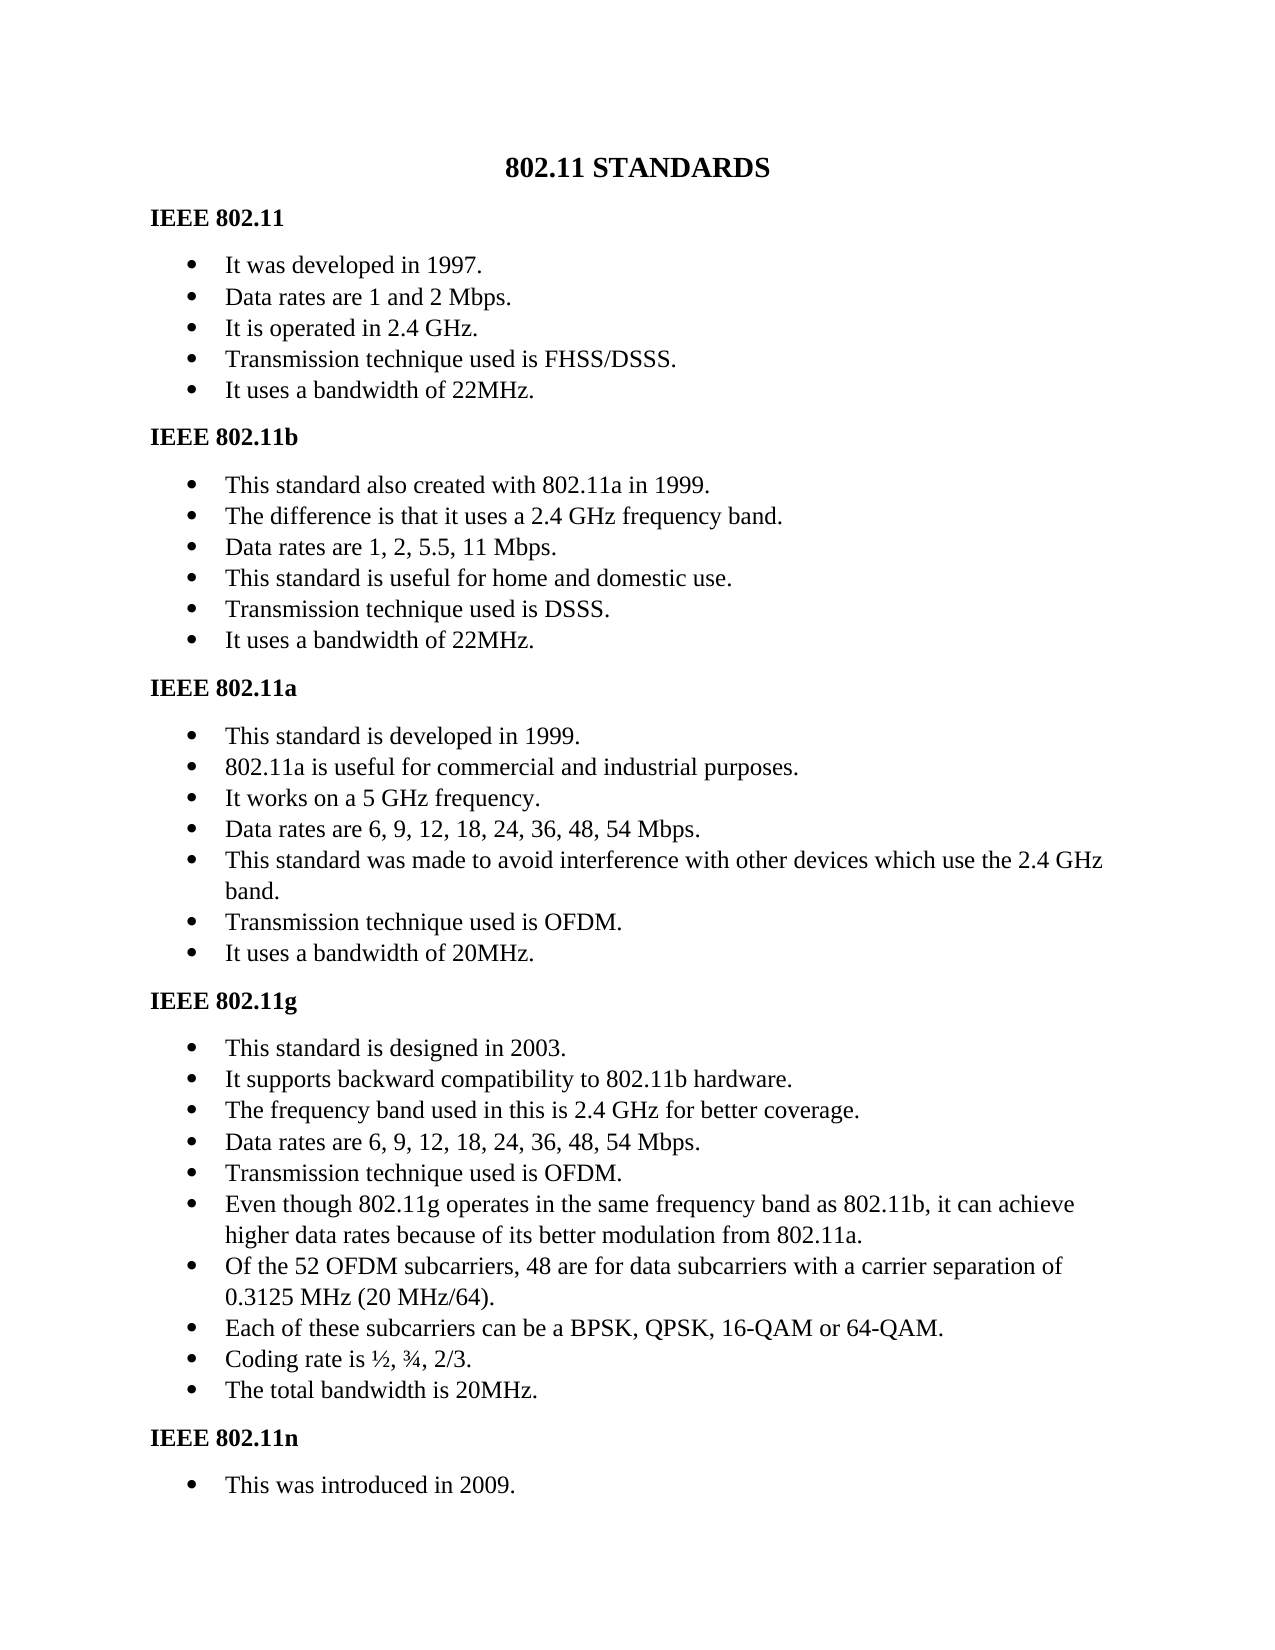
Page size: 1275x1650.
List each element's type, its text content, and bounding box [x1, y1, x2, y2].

list It uses a bandwidth of 20MHz. [187, 938, 1125, 967]
list This standard also created with 802.11a in 1999. [187, 470, 1125, 499]
list Transmission technique used is FHSS/DSSS. [187, 344, 1125, 372]
text IEEE 802.11a [150, 673, 1125, 702]
list It was developed in 1997. [187, 251, 1125, 279]
text IEEE 802.11b [150, 422, 1125, 451]
list Data rates are 6, 9, 12, 18, 24, 36, 48, 54 Mbps. [187, 1127, 1125, 1155]
list Of the 52 OFDM subcarriers, 48 are for data subcarriers with a carrier separation of 0.3125 MHz (20 MHz/64). [187, 1251, 1125, 1311]
list Data rates are 1 and 2 Mbps. [187, 282, 1125, 310]
list It works on a 5 GHz frequency. [187, 783, 1125, 812]
list The difference is that it uses a 2.4 GHz frequency band. [187, 501, 1125, 530]
list Coding rate is ½, ¾, 2/3. [187, 1344, 1125, 1373]
list Transmission technique used is OFDM. [187, 907, 1125, 936]
text IEEE 802.11n [150, 1423, 1125, 1451]
list Transmission technique used is OFDM. [187, 1158, 1125, 1186]
list The total bandwidth is 20MHz. [187, 1375, 1125, 1404]
list 802.11a is useful for commercial and industrial purposes. [187, 752, 1125, 781]
list It supports backward compatibility to 802.11b hardware. [187, 1064, 1125, 1093]
list This standard is useful for home and domestic use. [187, 563, 1125, 592]
list The frequency band used in this is 2.4 GHz for better coverage. [187, 1096, 1125, 1124]
list Data rates are 1, 2, 5.5, 11 Mbps. [187, 532, 1125, 561]
list Each of these subcarriers can be a BPSK, QPSK, 16-QAM or 64-QAM. [187, 1313, 1125, 1342]
text 802.11 STANDARDS [150, 150, 1125, 183]
list This standard is designed in 2003. [187, 1033, 1125, 1062]
list This standard is developed in 1999. [187, 721, 1125, 749]
list It uses a bandwidth of 22MHz. [187, 375, 1125, 403]
list Data rates are 6, 9, 12, 18, 24, 36, 48, 54 Mbps. [187, 814, 1125, 843]
list This standard was made to avoid interference with other devices which use the 2.4 GHz band. [187, 845, 1125, 905]
list It is operated in 2.4 GHz. [187, 313, 1125, 341]
list This was introduced in 2009. [187, 1470, 1125, 1499]
text IEEE 802.11 [150, 203, 1125, 232]
list Transmission technique used is DSSS. [187, 594, 1125, 623]
list Even though 802.11g operates in the same frequency band as 802.11b, it can achieve higher data rates because of its better modulation from 802.11a. [187, 1189, 1125, 1248]
text IEEE 802.11g [150, 986, 1125, 1014]
list It uses a bandwidth of 22MHz. [187, 625, 1125, 654]
